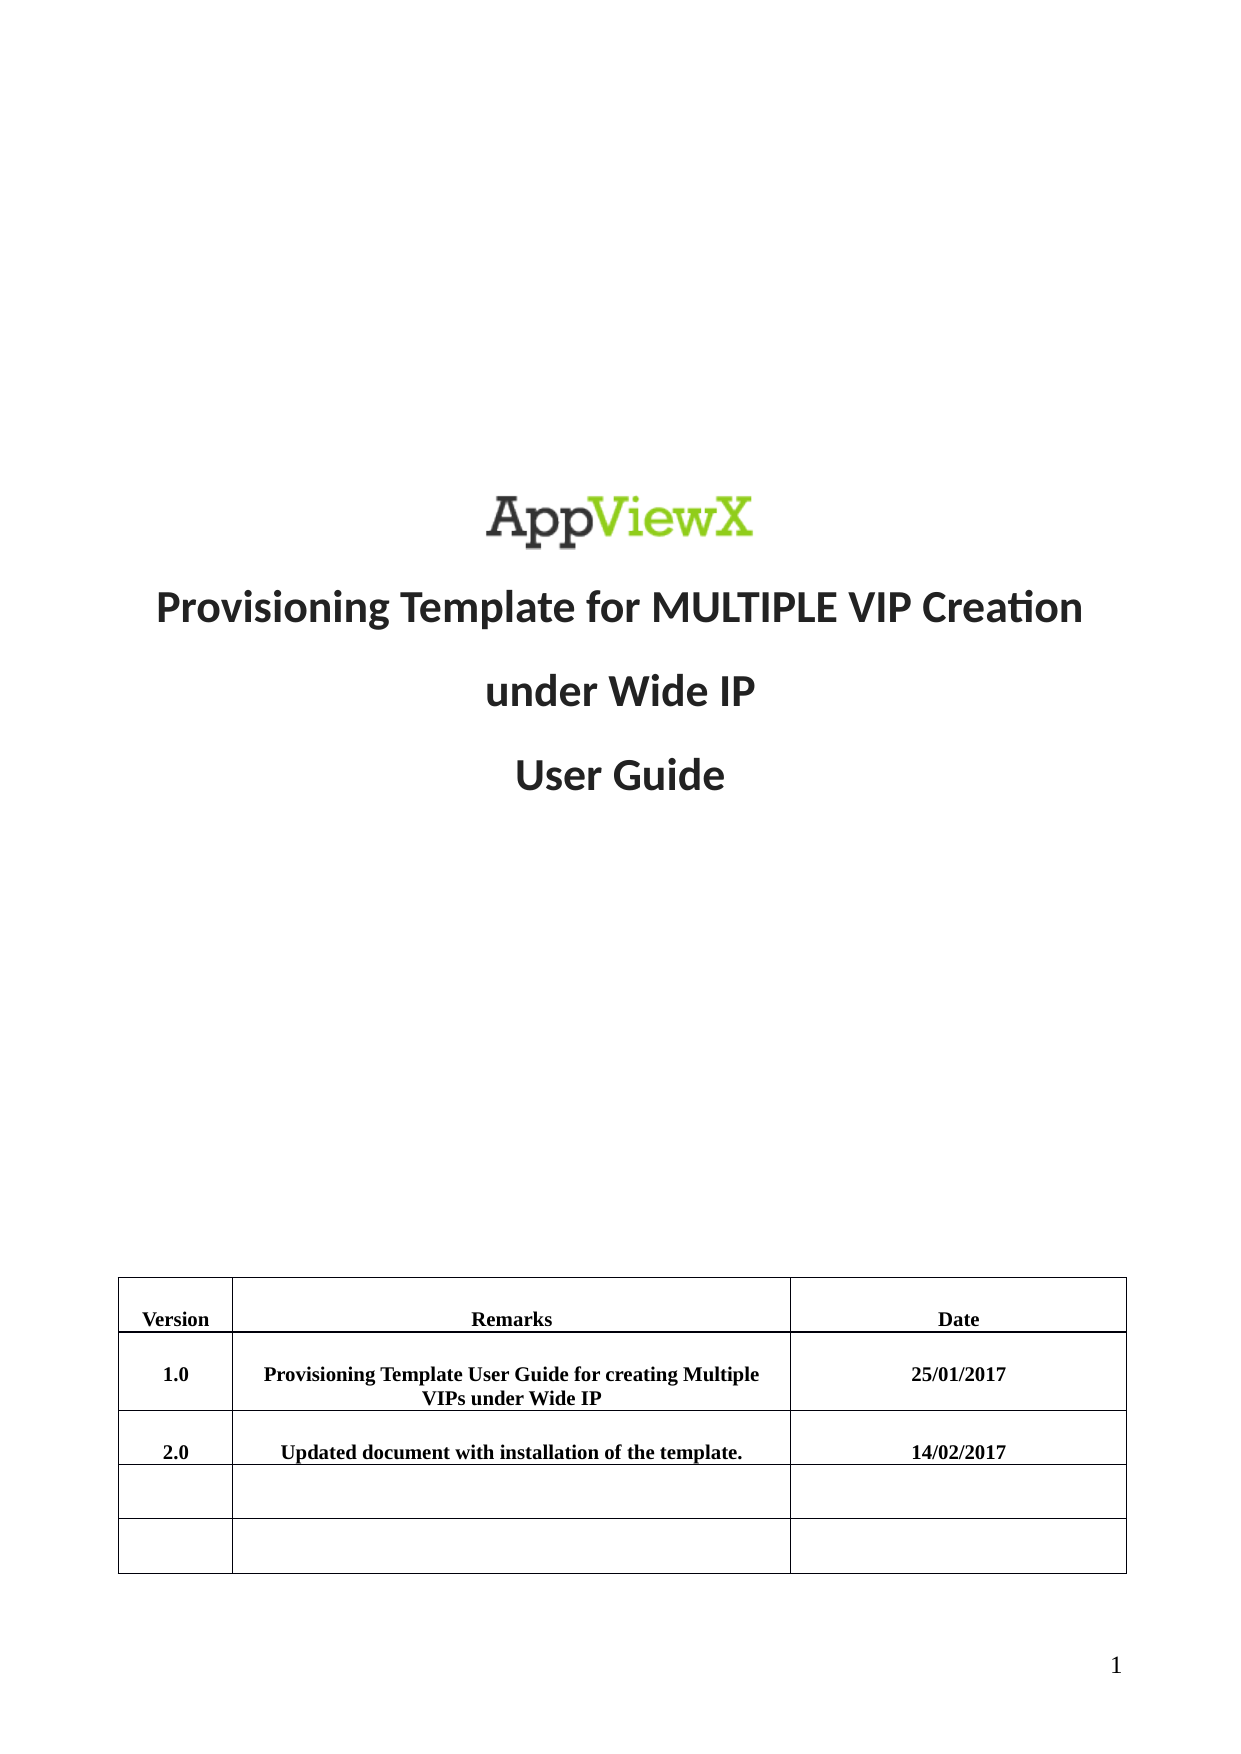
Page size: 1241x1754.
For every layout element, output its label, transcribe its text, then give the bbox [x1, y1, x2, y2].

table_header Remarks [233, 1278, 790, 1331]
table_cell 25/01/2017 [791, 1333, 1126, 1410]
table_header Version [119, 1278, 232, 1331]
table_cell 1.0 [119, 1333, 232, 1410]
table_cell [233, 1519, 790, 1573]
table_cell [233, 1465, 790, 1518]
table_cell [791, 1465, 1126, 1518]
table_cell 14/02/2017 [791, 1411, 1126, 1464]
table_header Date [791, 1278, 1126, 1331]
table_cell [119, 1519, 232, 1573]
table_cell [791, 1519, 1126, 1573]
table_cell Updated document with installation of the template. [233, 1411, 790, 1464]
text User Guide [118, 746, 1122, 802]
table_cell Provisioning Template User Guide for creating Multiple VIPs under Wide IP [233, 1333, 790, 1410]
table_cell 2.0 [119, 1411, 232, 1464]
table_cell [119, 1465, 232, 1518]
picture [485, 493, 755, 550]
text Provisioning Template for MULTIPLE VIP Creation under Wide IP [118, 578, 1122, 718]
